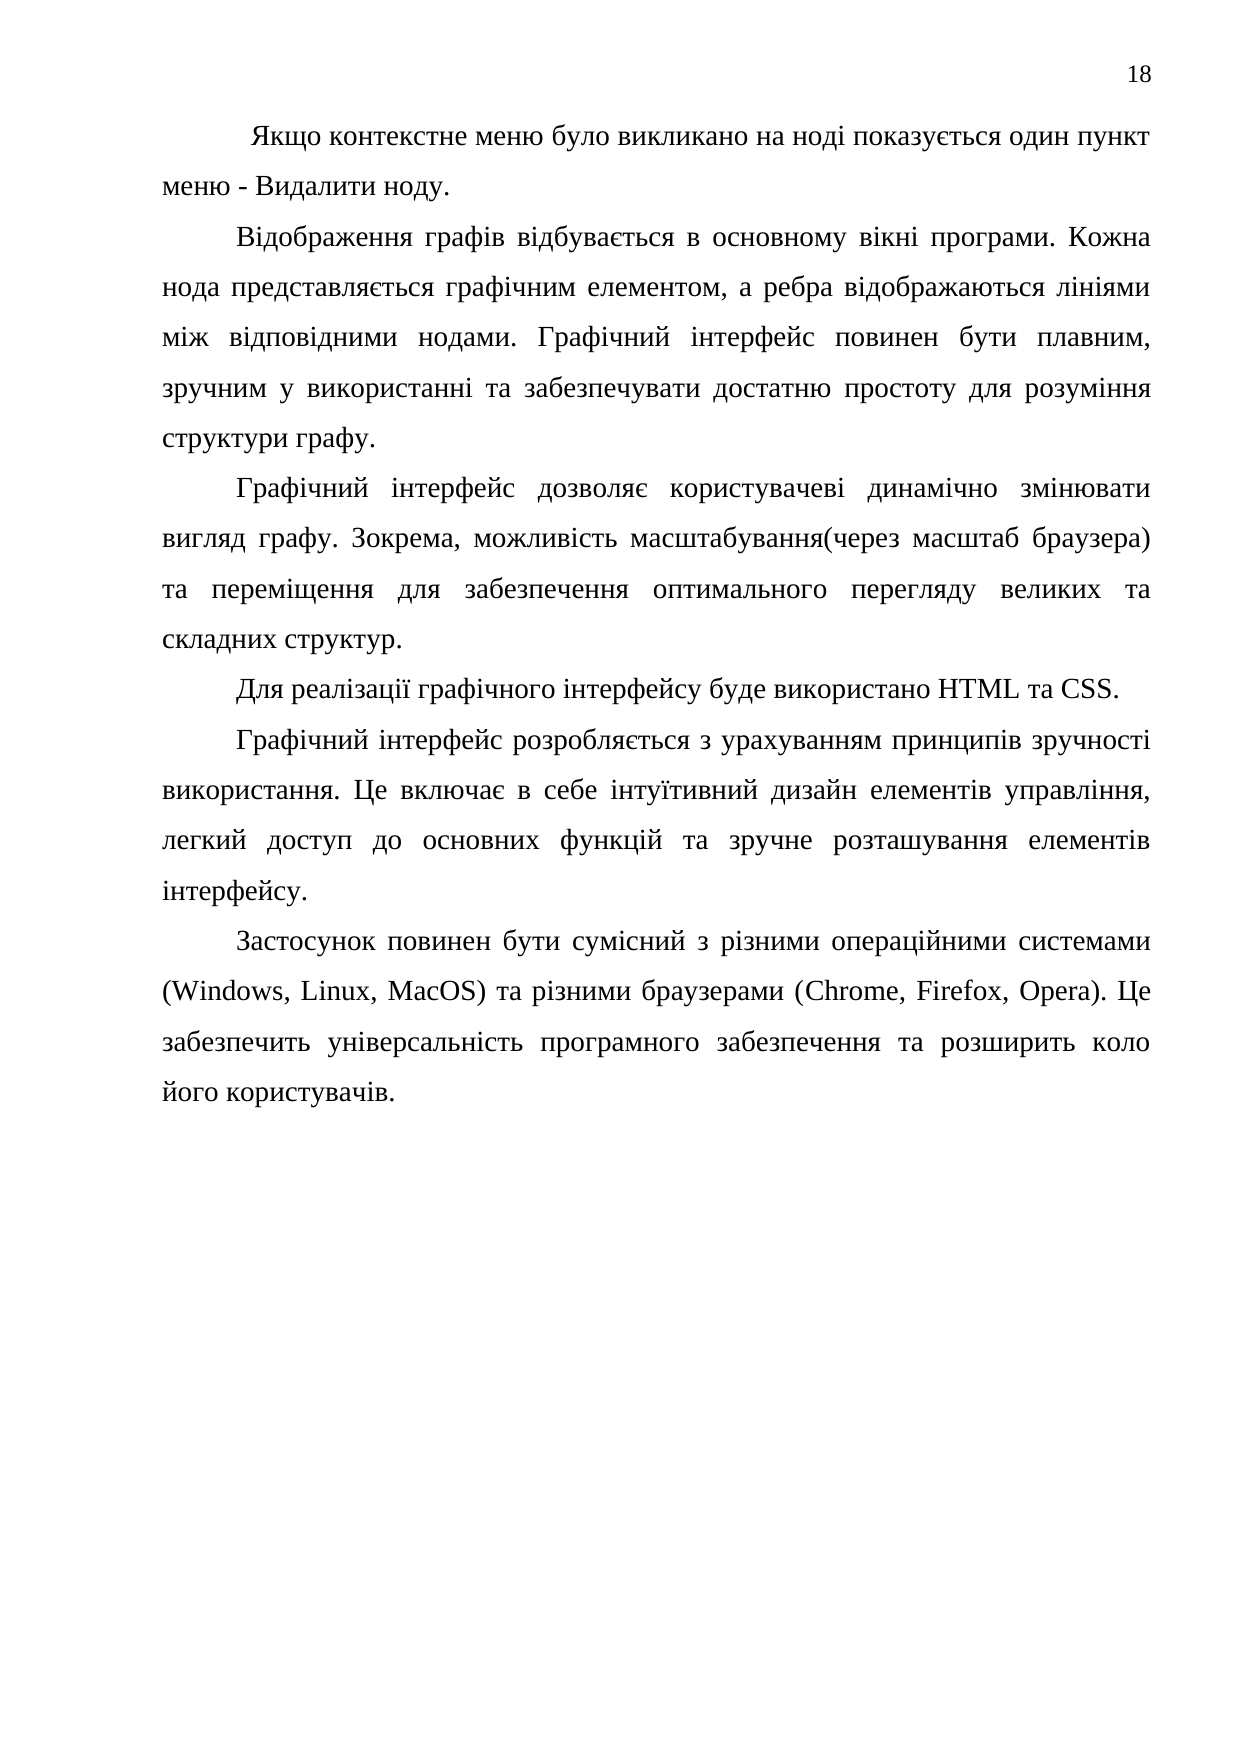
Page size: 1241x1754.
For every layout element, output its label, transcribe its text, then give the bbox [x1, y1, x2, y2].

list Якщо контекстне меню було викликано на ноді показується один пункт меню - Видалити ноду. [162, 118, 1152, 202]
text Для реалізації графічного інтерфейсу буде використано HTML та CSS. [162, 672, 1152, 705]
text Графічний інтерфейс дозволяє користувачеві динамічно змінювати вигляд графу. Зокрема, можливість масштабування(через масштаб браузера) та переміщення для забезпечення оптимального перегляду великих та складних структур. [162, 470, 1152, 655]
text Відображення графів відбувається в основному вікні програми. Кожна нода представляється графічним елементом, а ребра відображаються лініями між відповідними нодами. Графічний інтерфейс повинен бути плавним, зручним у використанні та забезпечувати достатню простоту для розуміння структури графу. [162, 219, 1152, 453]
text Графічний інтерфейс розробляється з урахуванням принципів зручності використання. Це включає в себе інтуїтивний дизайн елементів управління, легкий доступ до основних функцій та зручне розташування елементів інтерфейсу. [162, 722, 1152, 906]
text Застосунок повинен бути сумісний з різними операційними системами (Windows, Linux, MacOS) та різними браузерами (Chrome, Firefox, Opera). Це забезпечить універсальність програмного забезпечення та розширить коло його користувачів. [162, 923, 1152, 1108]
